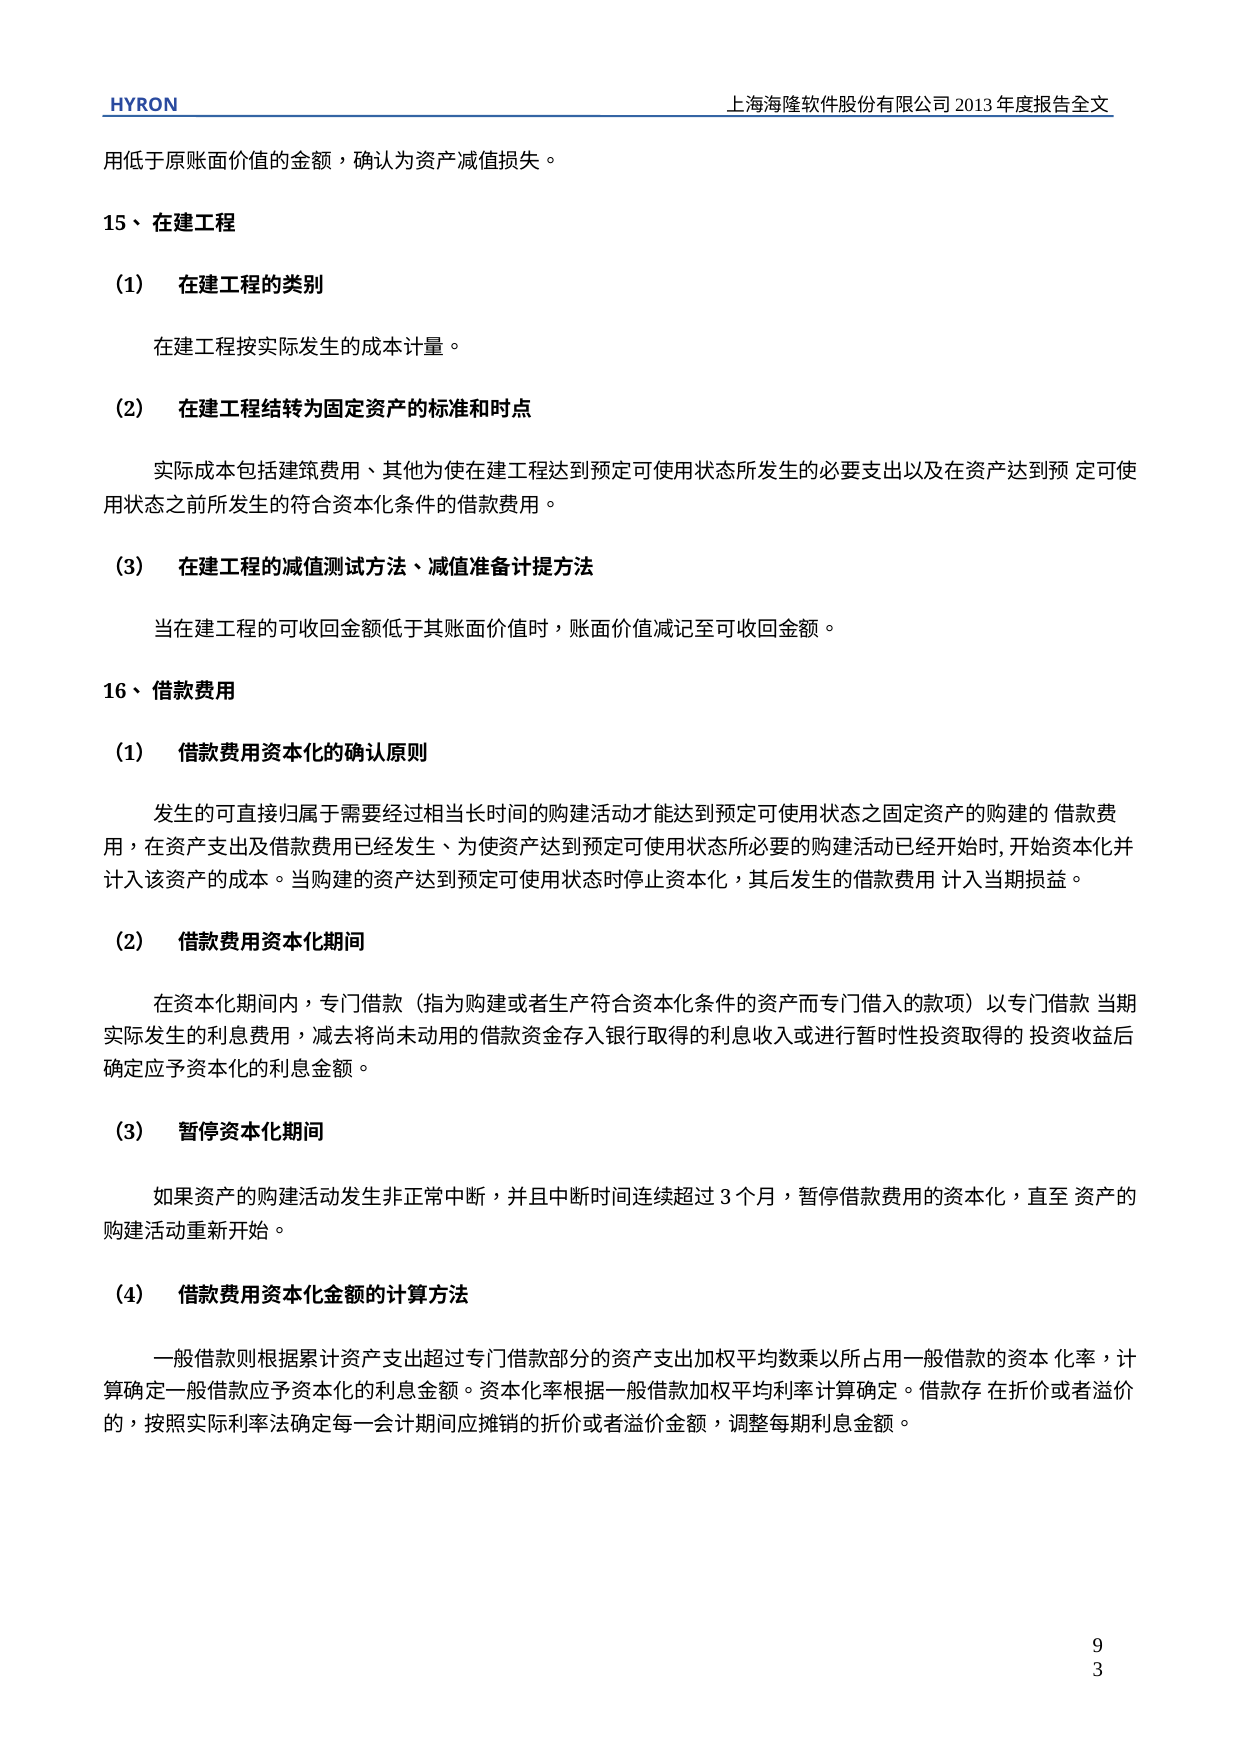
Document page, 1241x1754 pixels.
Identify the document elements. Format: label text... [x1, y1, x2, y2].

text （3） 在建工程的减值测试方法、减值准备计提方法 [103, 548, 1138, 581]
text 在建工程按实际发生的成本计量。 [103, 328, 1138, 361]
text （2） 借款费用资本化期间 [103, 923, 1138, 956]
text 当在建工程的可收回金额低于其账面价值时，账面价值减记至可收回金额。 [103, 610, 1138, 643]
text 实际成本包括建筑费用、其他为使在建工程达到预定可使用状态所发生的必要支出以及在资产达到预 定可使用状态之前所发生的符合资本化条件的借款费用。 [103, 452, 1138, 519]
text 如果资产的购建活动发生非正常中断，并且中断时间连续超过3个月，暂停借款费用的资本化，直至 资产的购建活动重新开始。 [103, 1177, 1138, 1245]
text （3） 暂停资本化期间 [103, 1114, 1138, 1146]
text （1） 在建工程的类别 [103, 266, 1138, 299]
text 在资本化期间内，专门借款（指为购建或者生产符合资本化条件的资产而专门借入的款项）以专门借款 当期实际发生的利息费用，减去将尚未动用的借款资金存入银行取得的利息收入或进行暂时性投资取得的 投资收益后确定应予资本化的利息金额。 [103, 985, 1138, 1083]
text 发生的可直接归属于需要经过相当长时间的购建活动才能达到预定可使用状态之固定资产的购建的 借款费用，在资产支出及借款费用已经发生、为使资产达到预定可使用状态所必要的购建活动已经开始时, 开始资本化并计入该资产的成本。当购建的资产达到预定可使用状态时停止资本化，其后发生的借款费用 计入当期损益。 [103, 796, 1138, 894]
text 一般借款则根据累计资产支出超过专门借款部分的资产支出加权平均数乘以所占用一般借款的资本 化率，计算确定一般借款应予资本化的利息金额。资本化率根据一般借款加权平均利率计算确定。借款存 在折价或者溢价的，按照实际利率法确定每一会计期间应摊销的折价或者溢价金额，调整每期利息金额。 [103, 1340, 1138, 1438]
text （1） 借款费用资本化的确认原则 [103, 734, 1138, 767]
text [103, 143, 1138, 175]
text （2） 在建工程结转为固定资产的标准和时点 [103, 390, 1138, 423]
text （4） 借款费用资本化金额的计算方法 [103, 1277, 1138, 1309]
text 16、 借款费用 [103, 672, 1138, 705]
text 15、 在建工程 [103, 204, 1138, 237]
